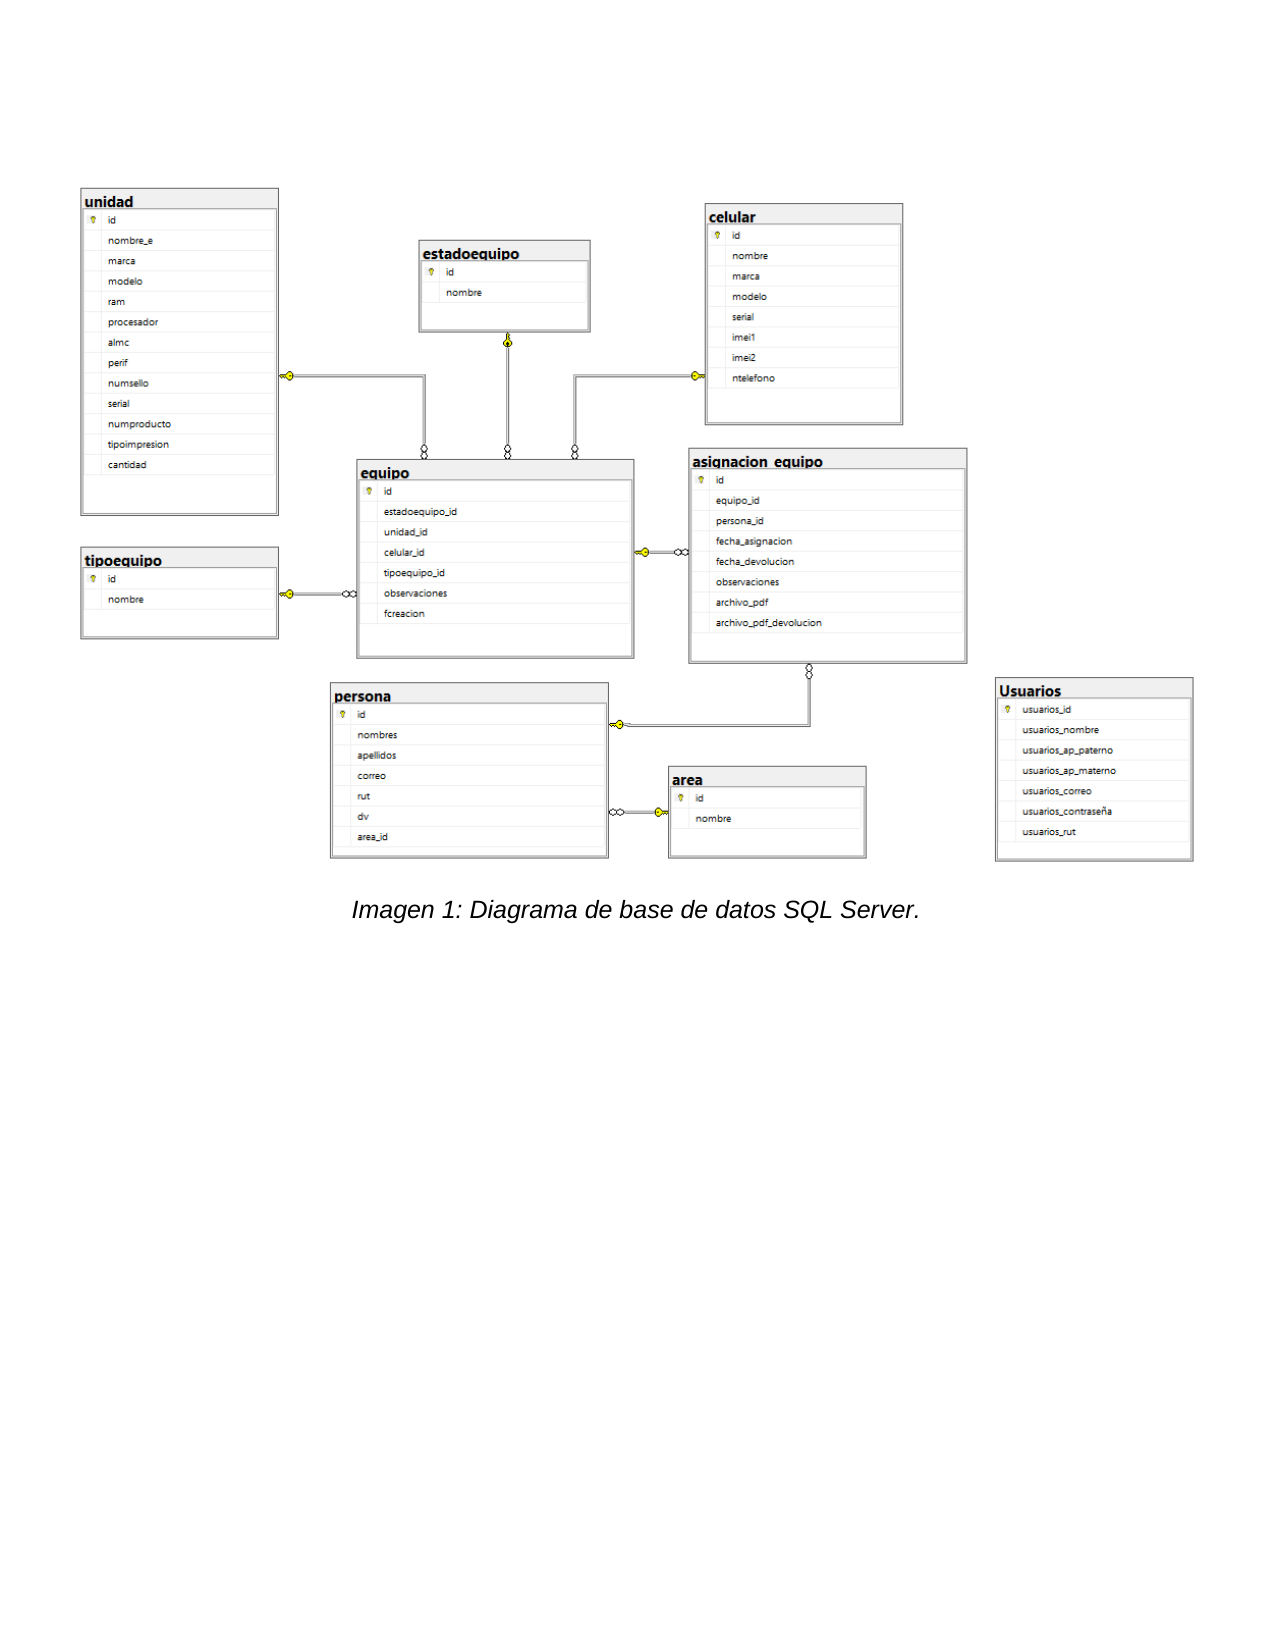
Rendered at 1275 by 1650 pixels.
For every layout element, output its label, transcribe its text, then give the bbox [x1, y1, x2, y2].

text Imagen 1: Diagrama de base de datos SQL Server. [177, 879, 1098, 924]
picture [57, 147, 1217, 879]
